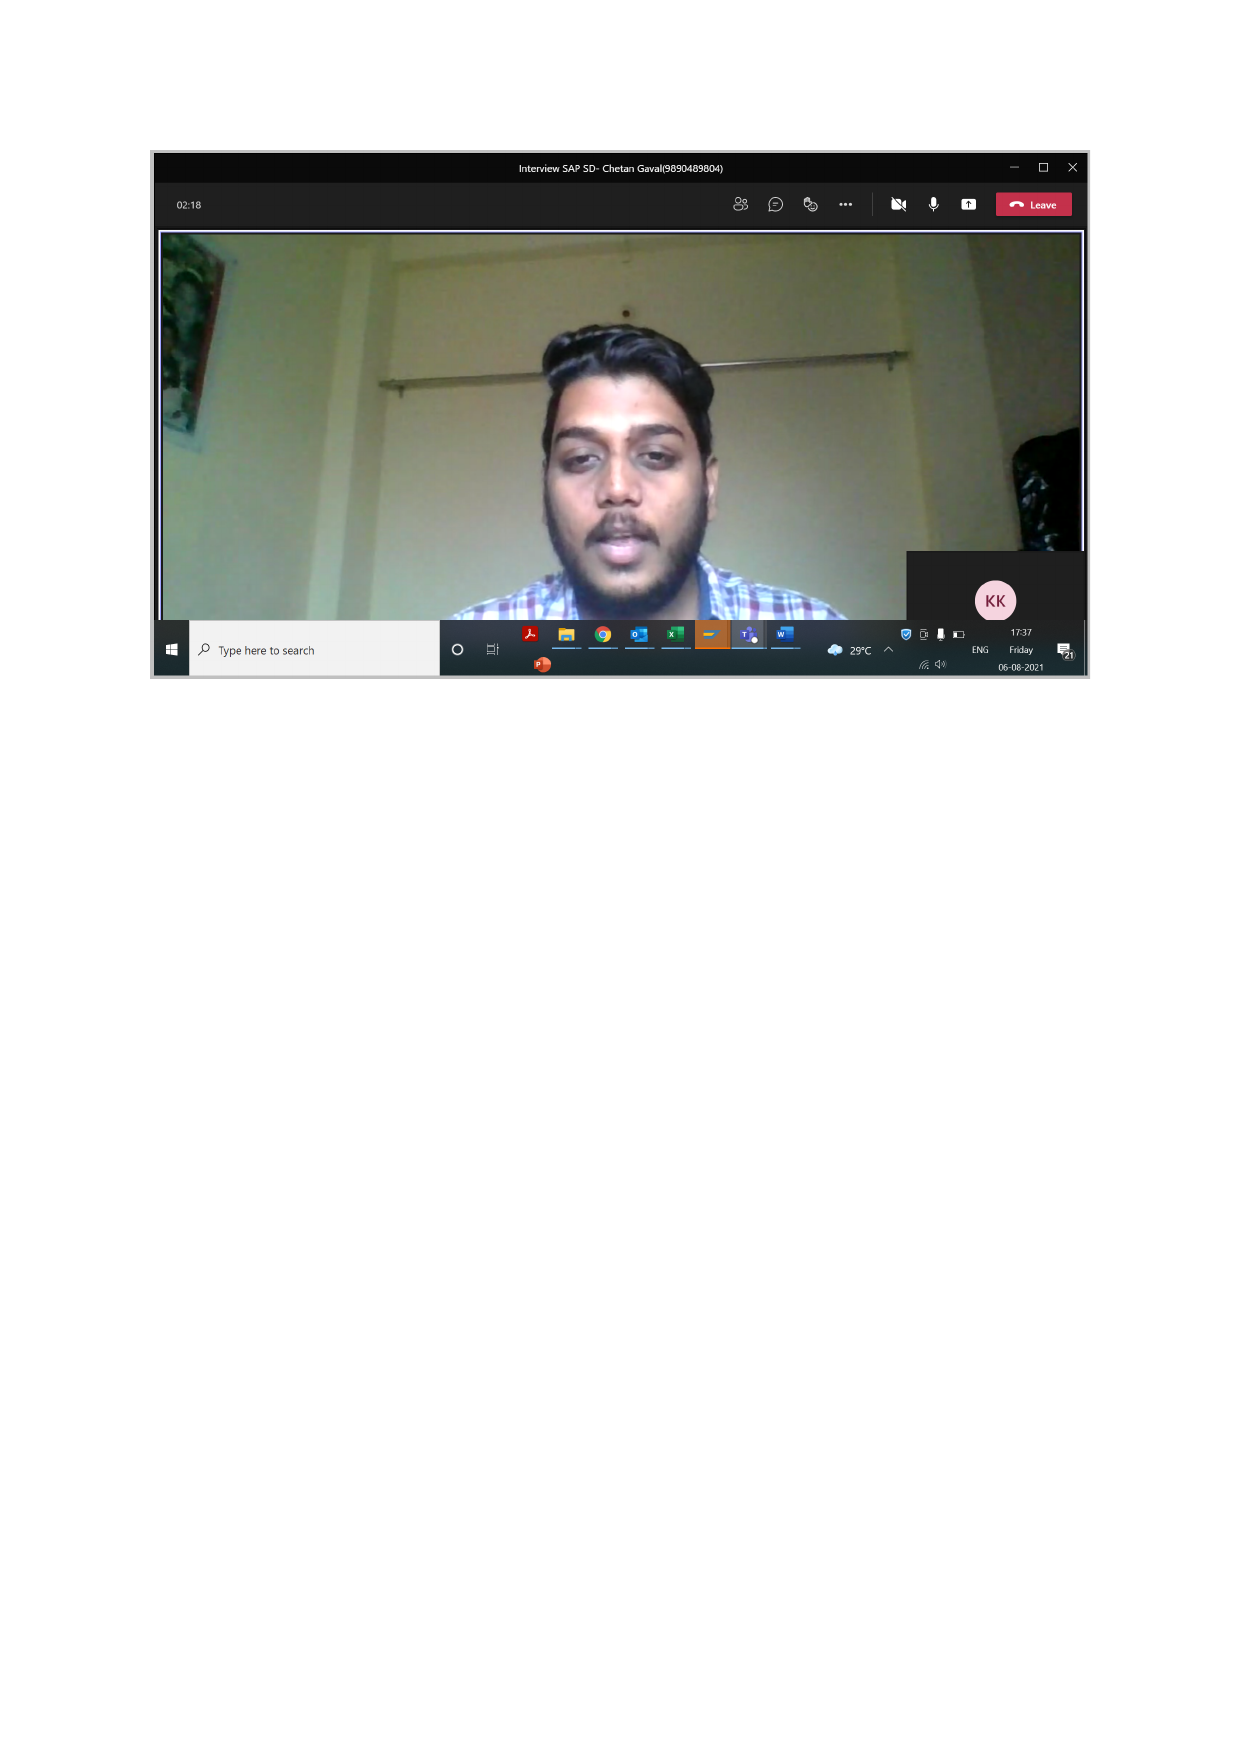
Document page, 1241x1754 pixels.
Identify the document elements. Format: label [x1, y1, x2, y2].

picture [150, 150, 1091, 679]
